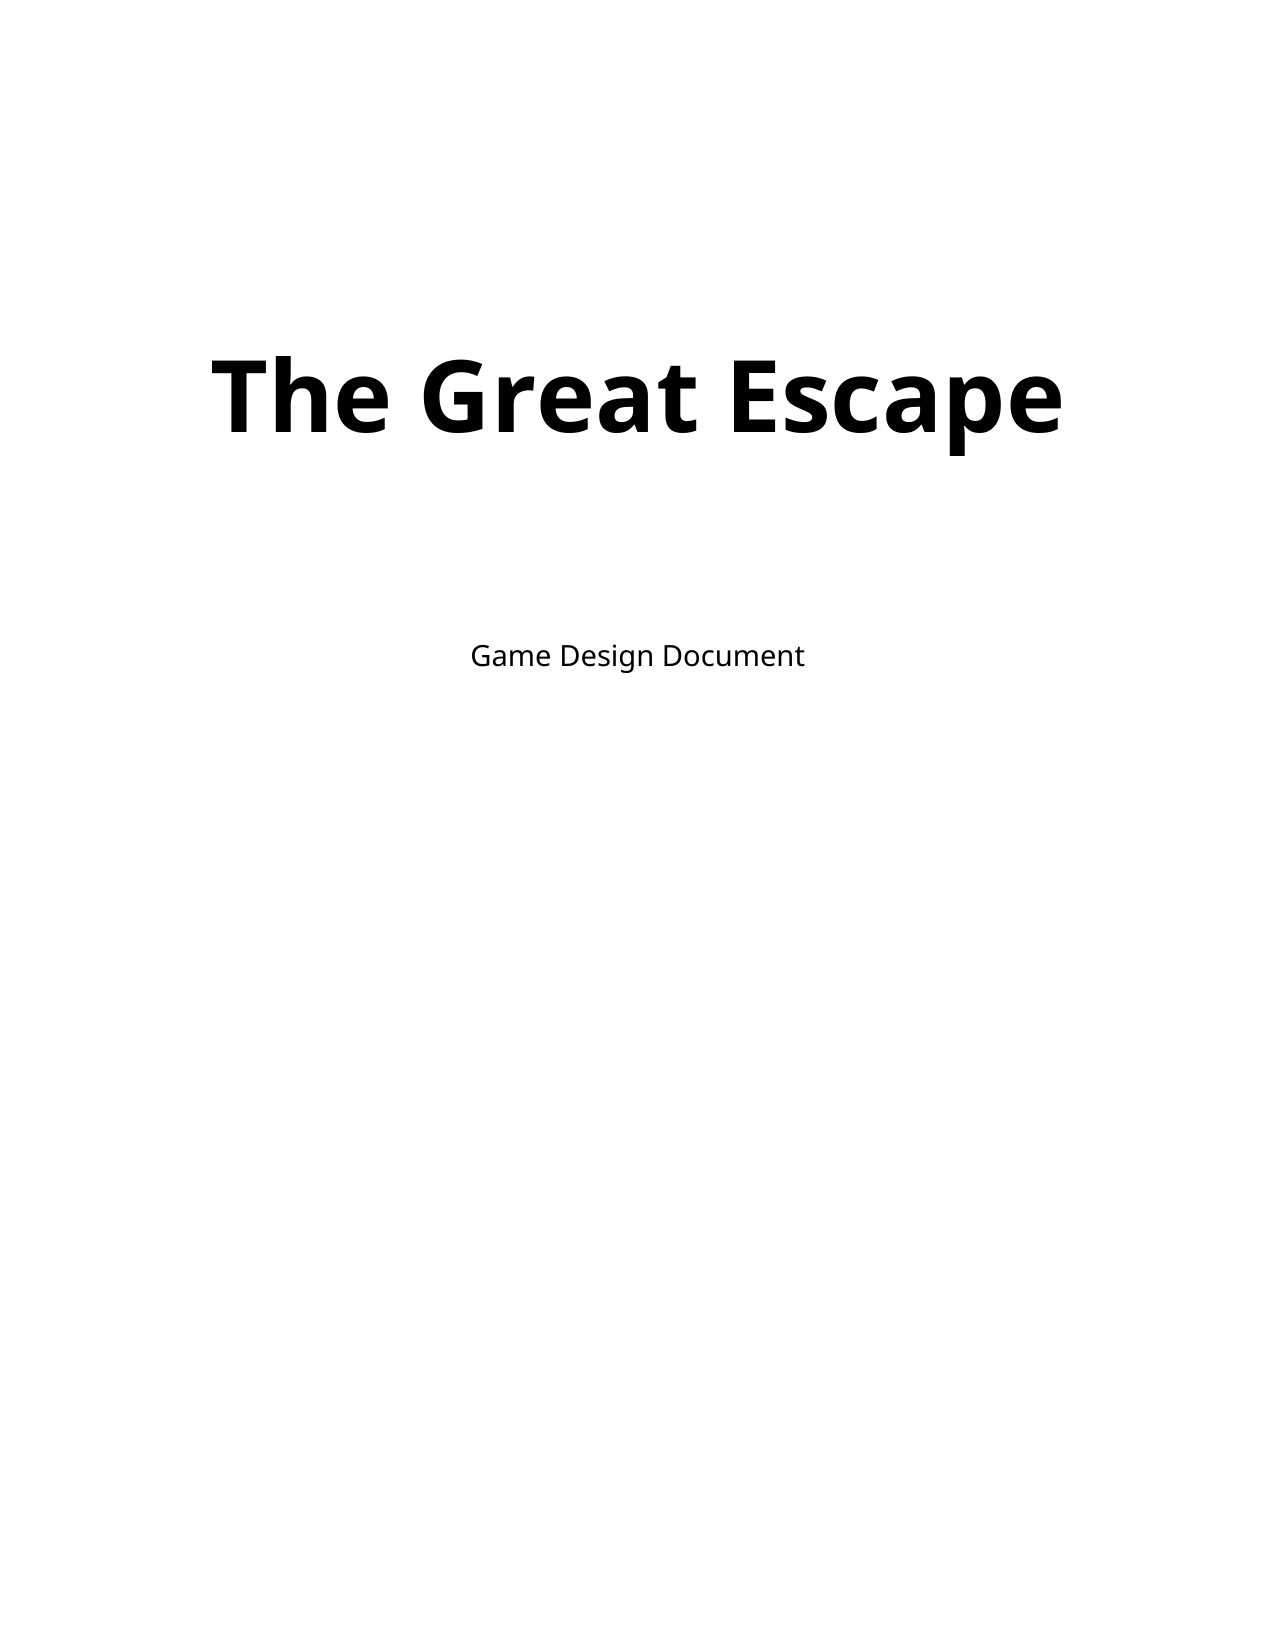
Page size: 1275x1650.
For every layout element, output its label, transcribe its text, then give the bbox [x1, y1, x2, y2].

text The Great Escape [148, 325, 1127, 461]
text Game Design Document [148, 635, 1127, 675]
